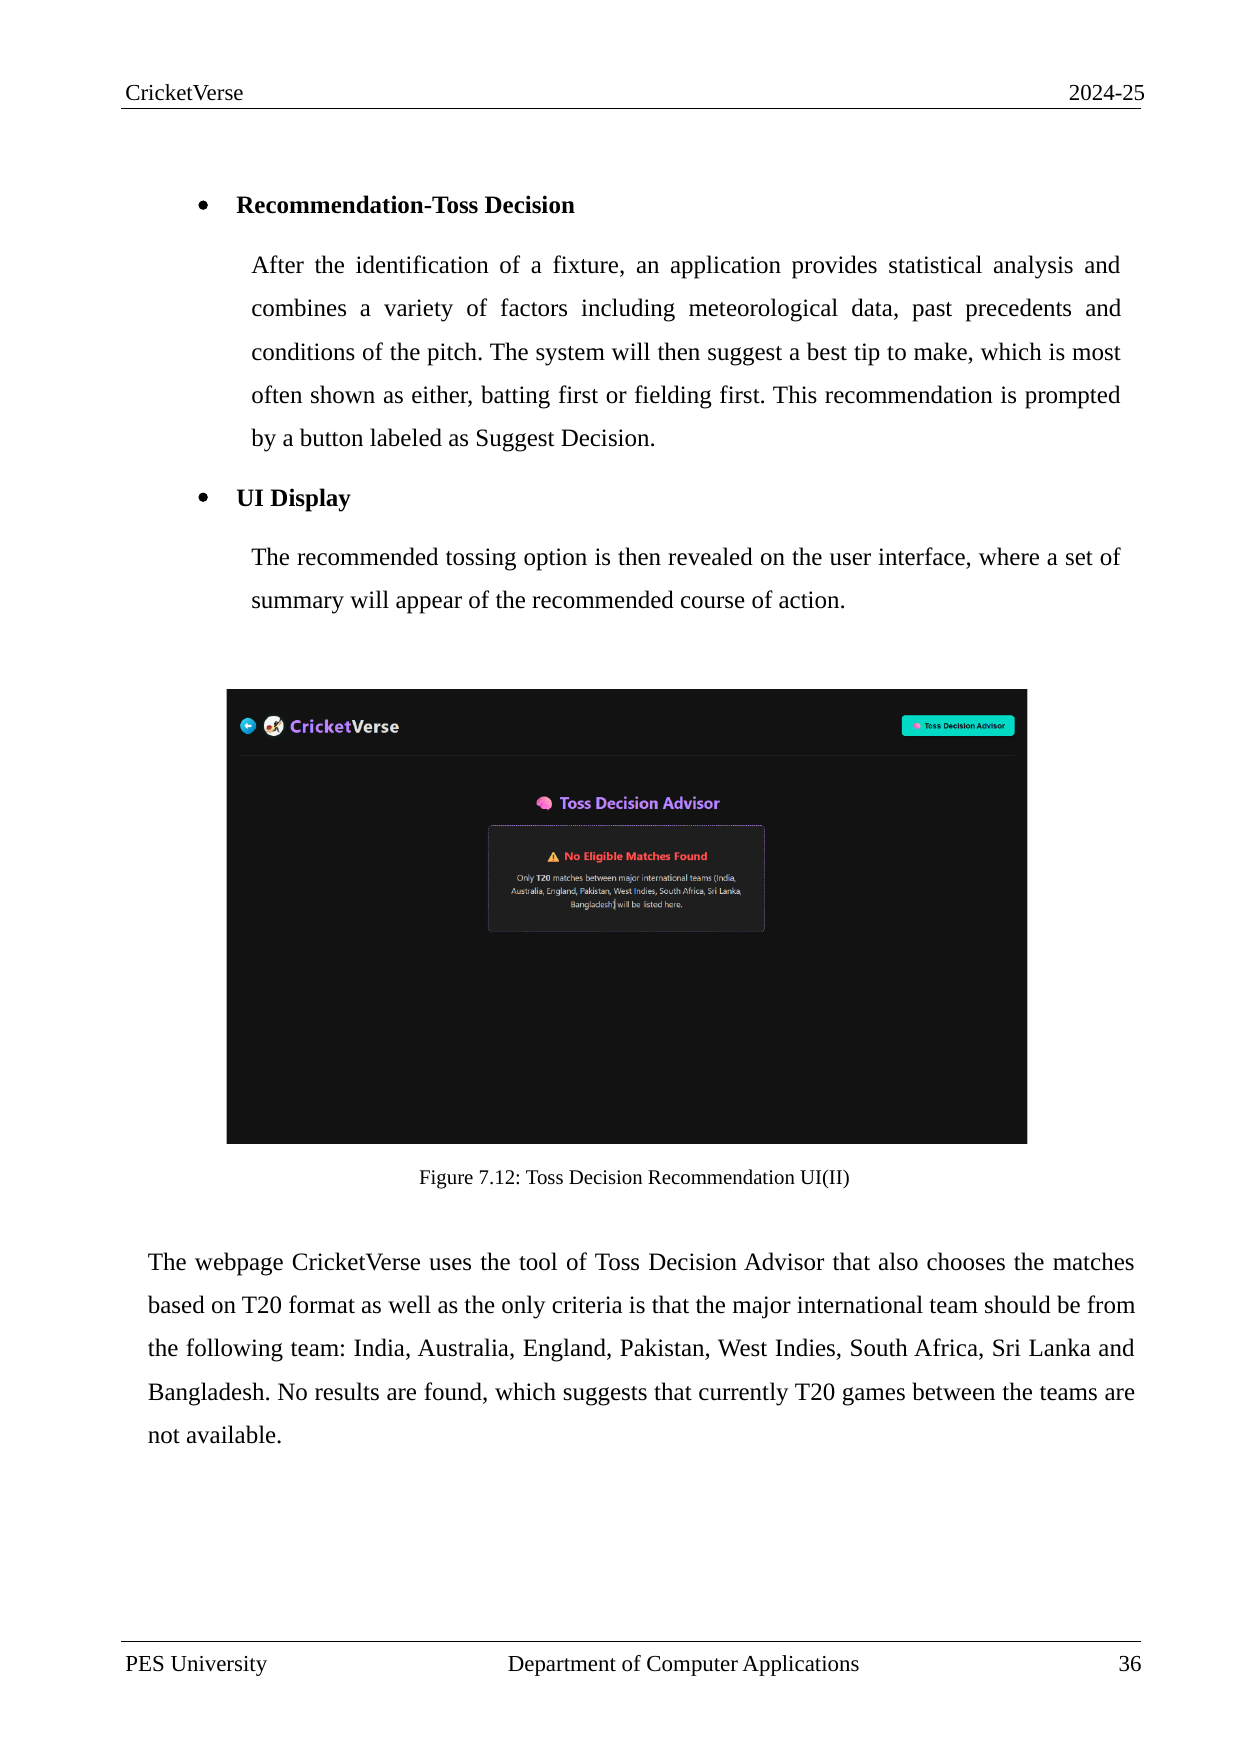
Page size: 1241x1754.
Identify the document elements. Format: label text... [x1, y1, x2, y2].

text After the identification of a fixture, an application provides statistical analysis and combines a variety of factors including meteorological data, past precedents and conditions of the pitch. The system will then suggest a best tip to make, which is most often shown as either, batting first or fielding first. This recommendation is prompted by a button labeled as Suggest Decision. [251, 250, 1122, 452]
text The recommended tossing option is then revealed on the user interface, where a set of summary will appear of the recommended course of action. [251, 542, 1122, 614]
list UI Display [199, 483, 1122, 511]
text Figure 7.12: Toss Decision Recommendation UI(II) [148, 1165, 1121, 1189]
picture [226, 689, 1028, 1144]
list Recommendation-Toss Decision [199, 191, 1122, 219]
text The webpage CricketVerse uses the tool of Toss Decision Advisor that also chooses the matches based on T20 format as well as the only criteria is that the major international team should be from the following team: India, Australia, England, Pakistan, West Indies, South Africa, Sri Lanka and Bangladesh. No results are found, which suggests that currently T20 games between the teams are not available. [148, 1247, 1136, 1448]
